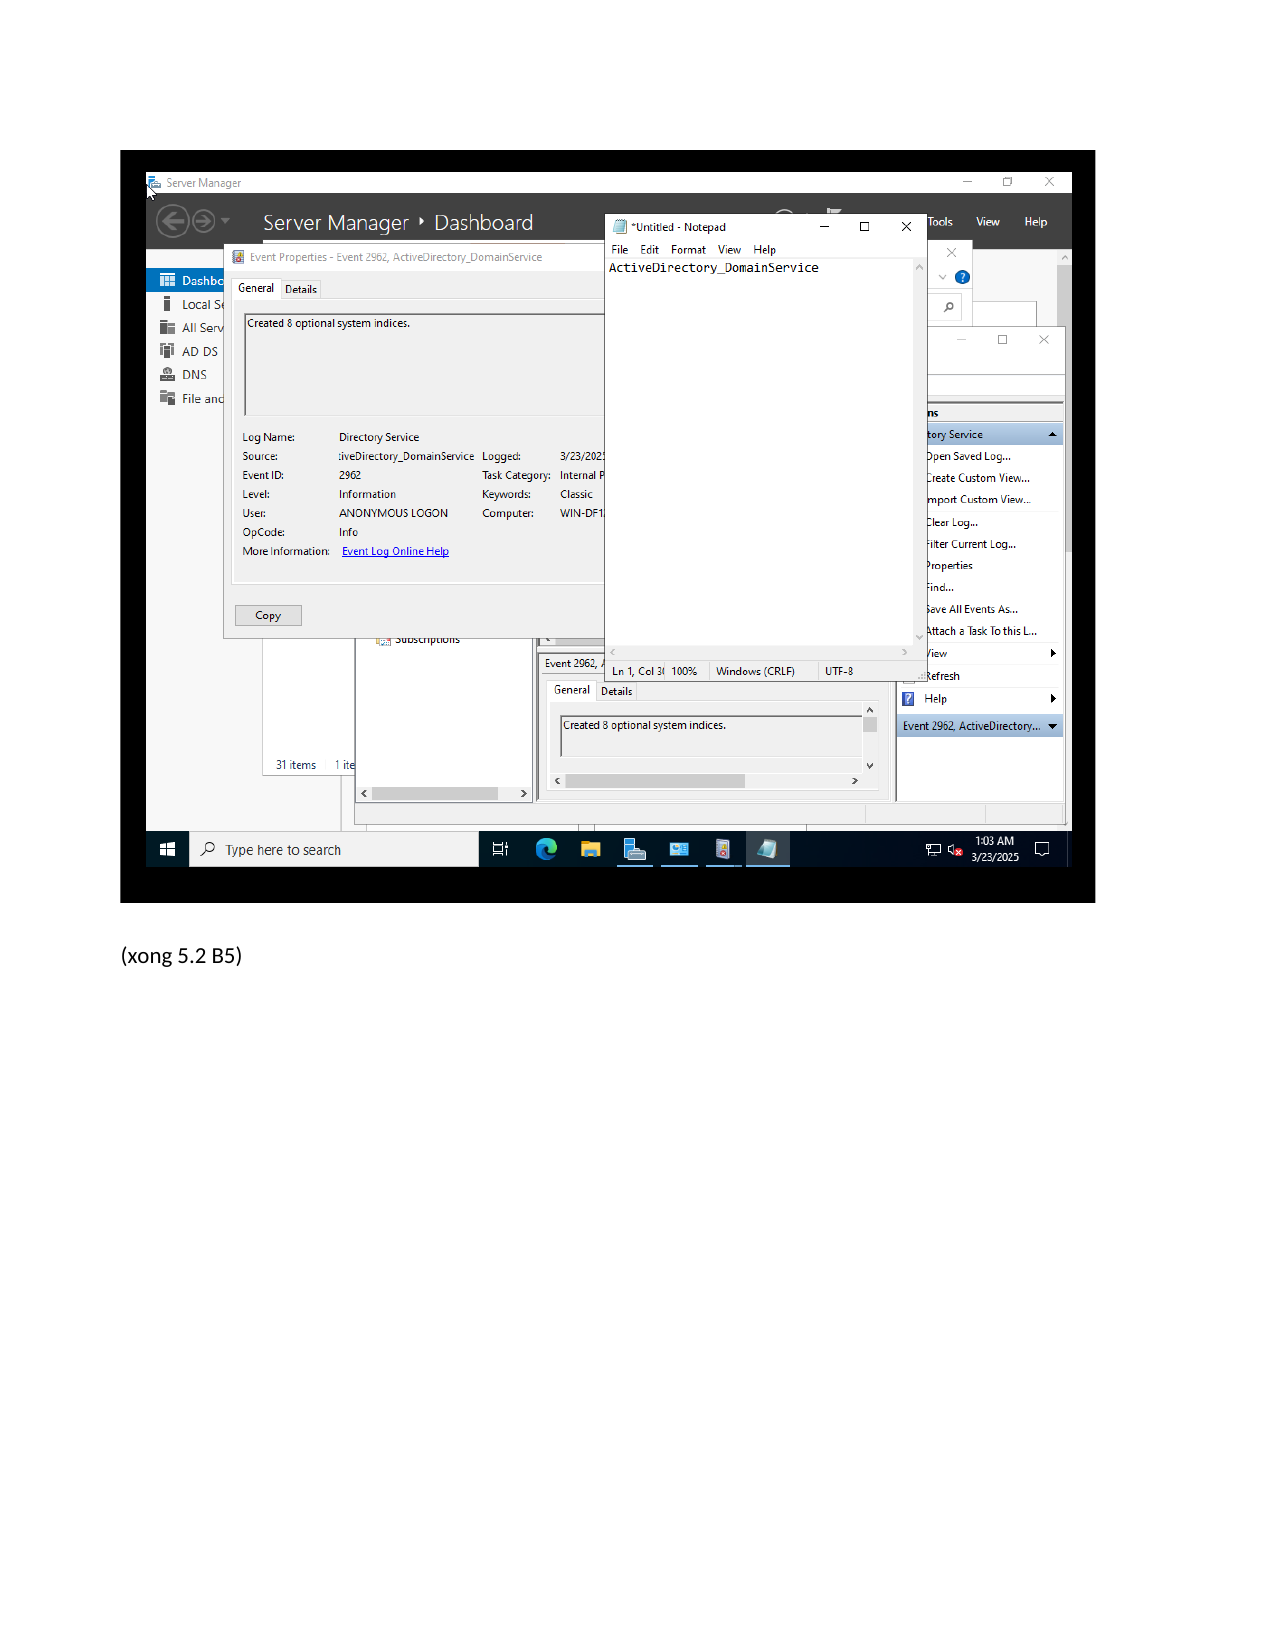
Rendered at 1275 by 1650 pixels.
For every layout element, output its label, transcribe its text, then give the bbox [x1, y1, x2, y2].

text (xong 5.2 B5) [120, 942, 1124, 970]
picture [120, 150, 1096, 903]
